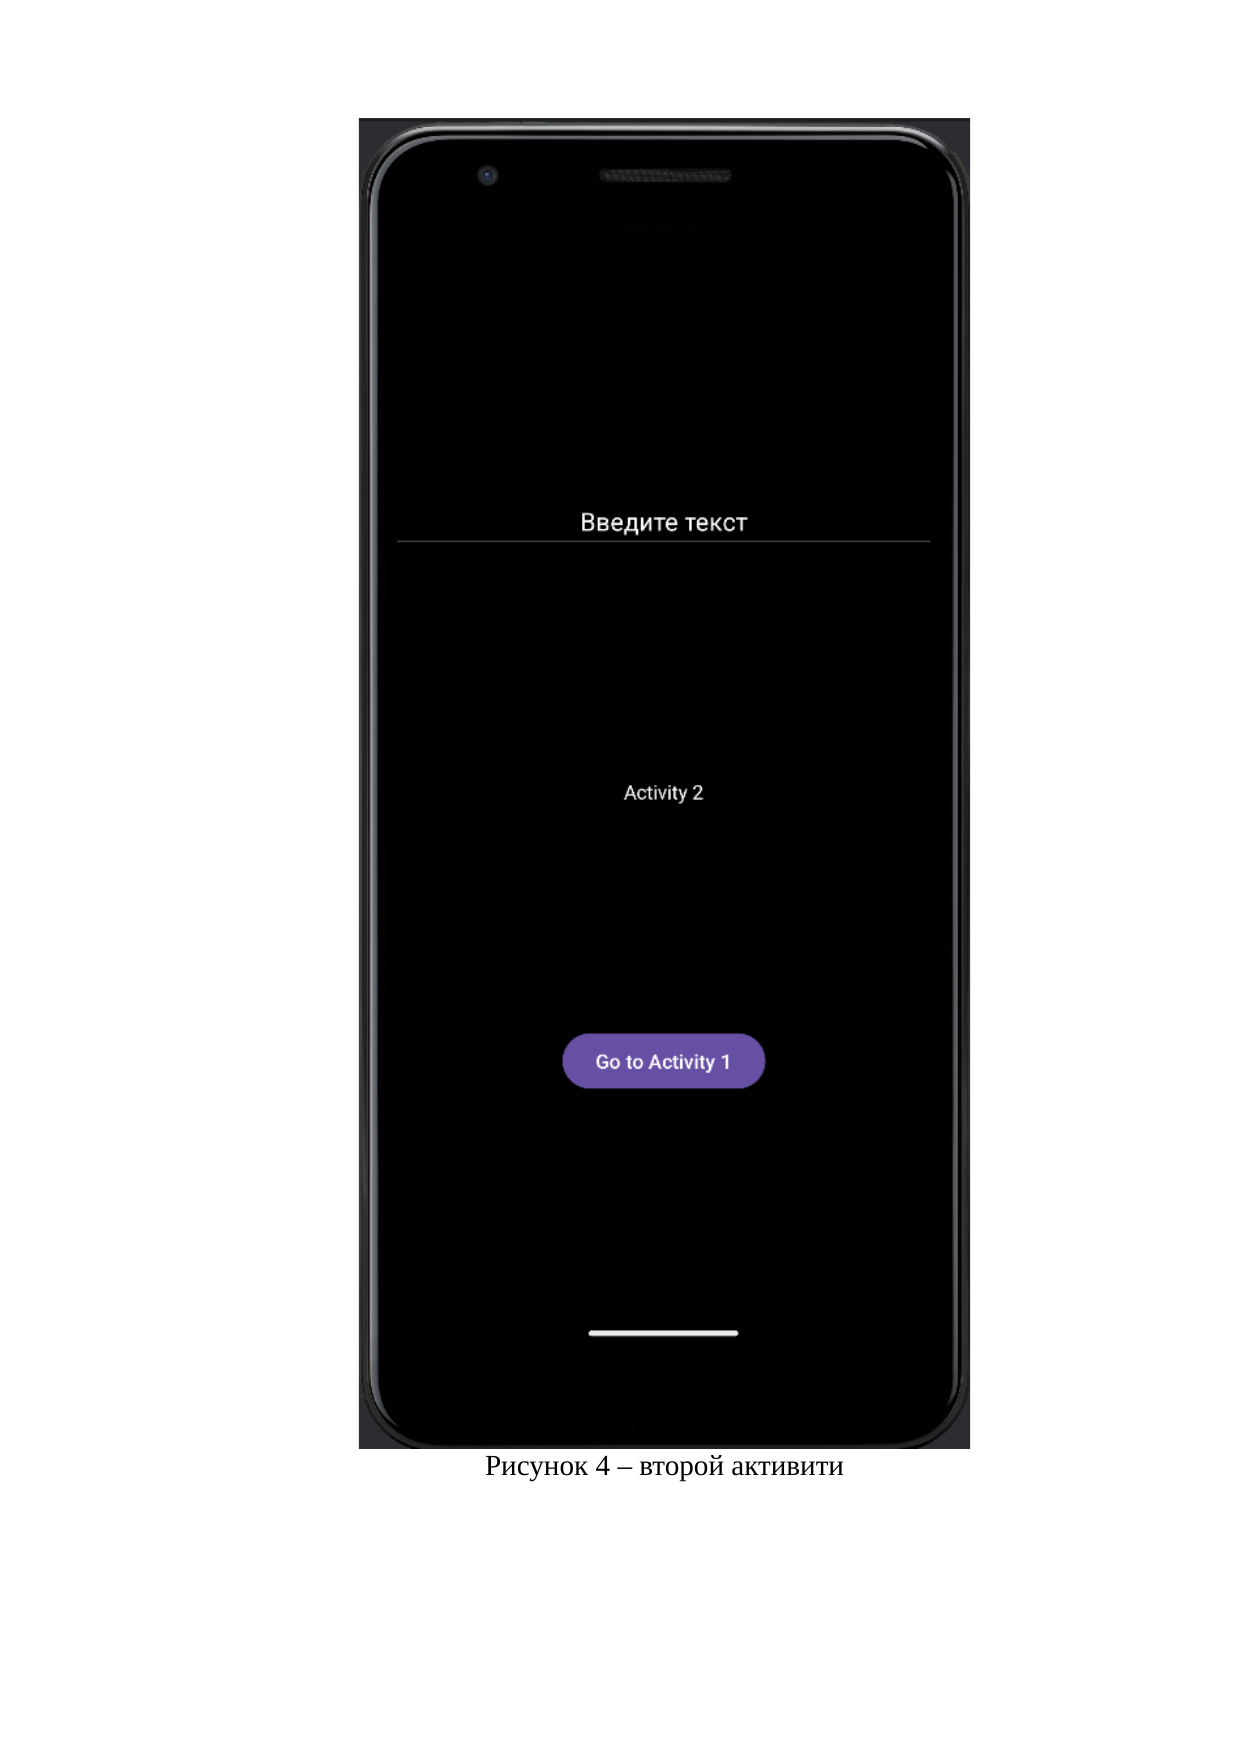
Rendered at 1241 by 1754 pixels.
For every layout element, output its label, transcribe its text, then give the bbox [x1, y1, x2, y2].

picture [358, 118, 971, 1449]
text Рисунок 4 – второй активити [177, 1448, 1152, 1482]
